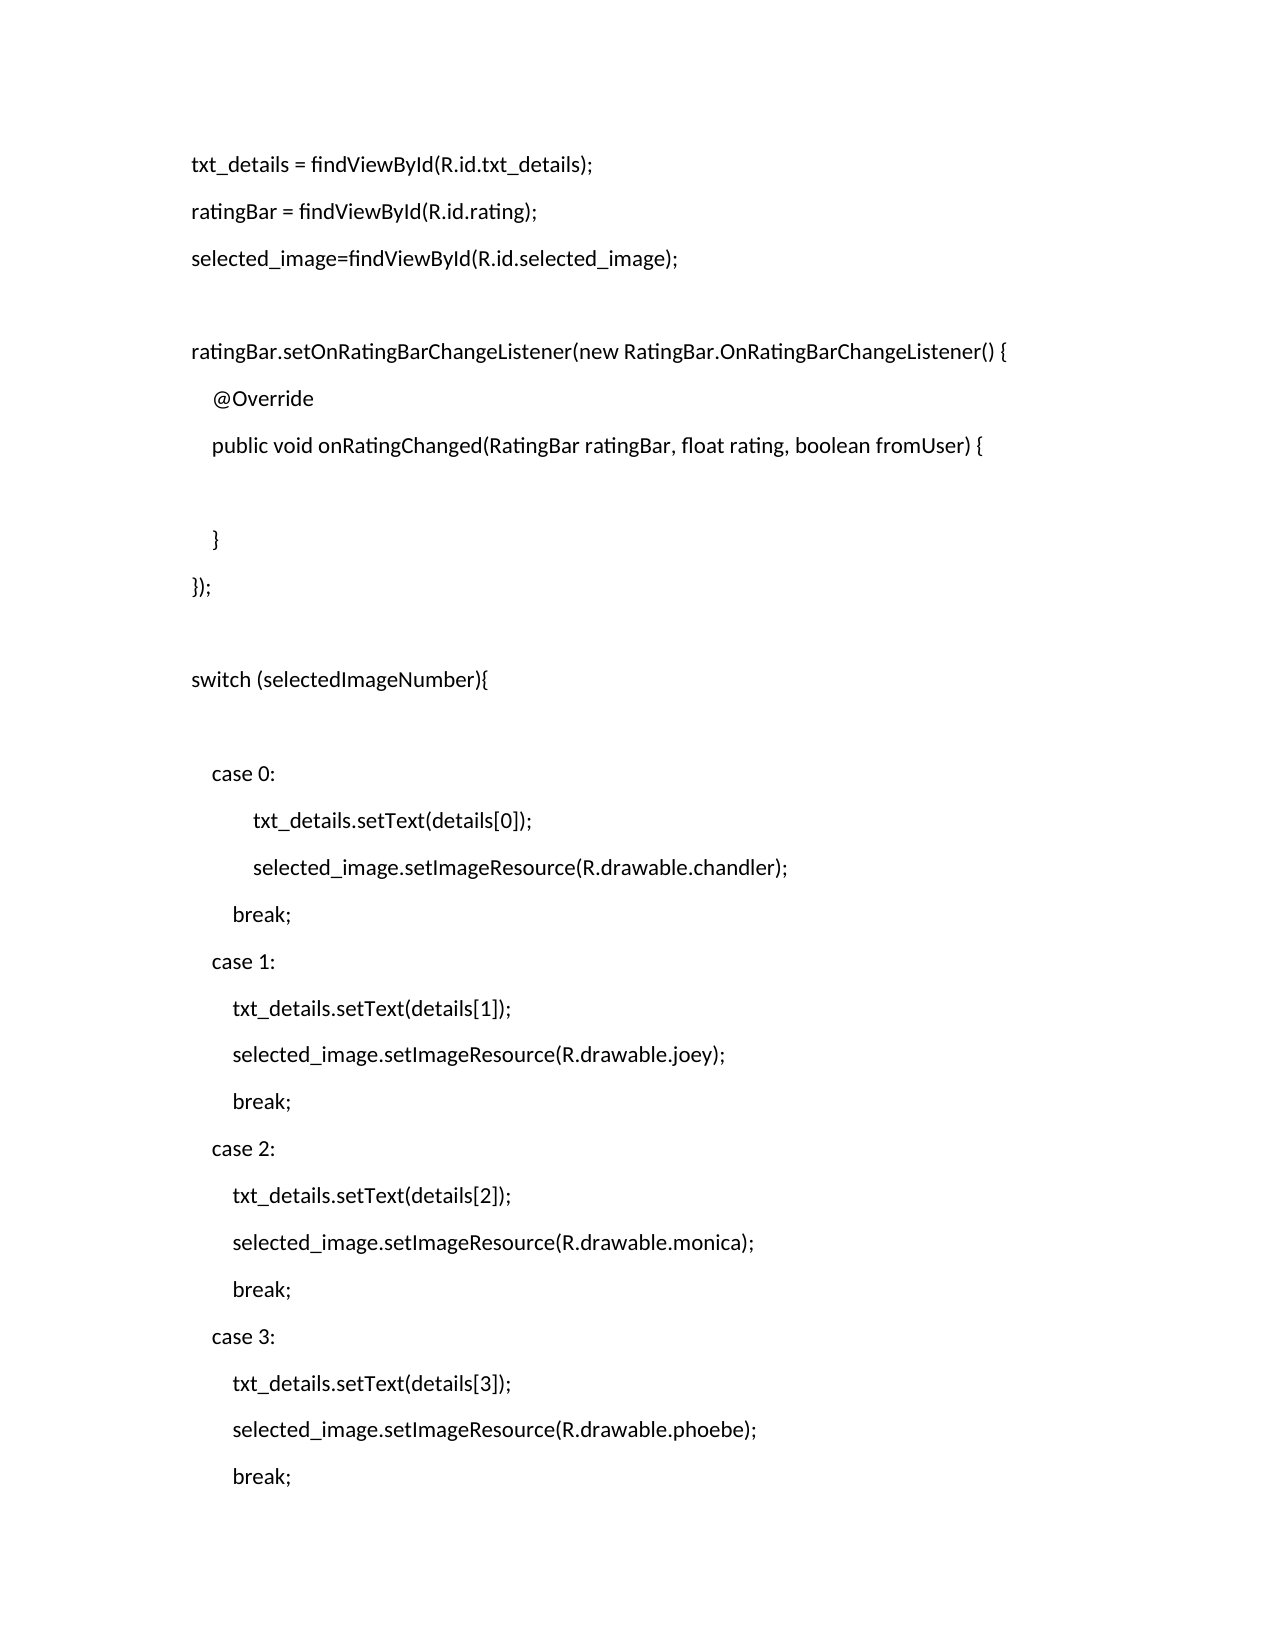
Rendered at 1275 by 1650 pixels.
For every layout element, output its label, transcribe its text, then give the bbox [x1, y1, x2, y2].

text txt_details = findViewById(R.id.txt_details); [150, 150, 1125, 178]
text selected_image.setImageResource(R.drawable.joey); [150, 1041, 1125, 1069]
text selected_image.setImageResource(R.drawable.chandler); [150, 853, 1125, 881]
text break; [150, 1087, 1125, 1116]
text @Override [150, 384, 1125, 412]
text }); [150, 572, 1125, 600]
text txt_details.setText(details[1]); [150, 994, 1125, 1022]
text selected_image.setImageResource(R.drawable.monica); [150, 1228, 1125, 1256]
text case 2: [150, 1134, 1125, 1162]
text ratingBar = findViewById(R.id.rating); [150, 197, 1125, 225]
text txt_details.setText(details[0]); [150, 806, 1125, 834]
text } [150, 525, 1125, 553]
text txt_details.setText(details[2]); [150, 1181, 1125, 1209]
text selected_image.setImageResource(R.drawable.phoebe); [150, 1416, 1125, 1444]
text case 3: [150, 1322, 1125, 1350]
text case 1: [150, 947, 1125, 975]
text switch (selectedImageNumber){ [150, 666, 1125, 694]
text break; [150, 900, 1125, 928]
text case 0: [150, 759, 1125, 787]
text txt_details.setText(details[3]); [150, 1369, 1125, 1397]
text public void onRatingChanged(RatingBar ratingBar, float rating, boolean fromUser) { [150, 431, 1125, 459]
text break; [150, 1275, 1125, 1303]
text break; [150, 1462, 1125, 1491]
text ratingBar.setOnRatingBarChangeListener(new RatingBar.OnRatingBarChangeListener() { [150, 337, 1125, 366]
text selected_image=findViewById(R.id.selected_image); [150, 244, 1125, 272]
